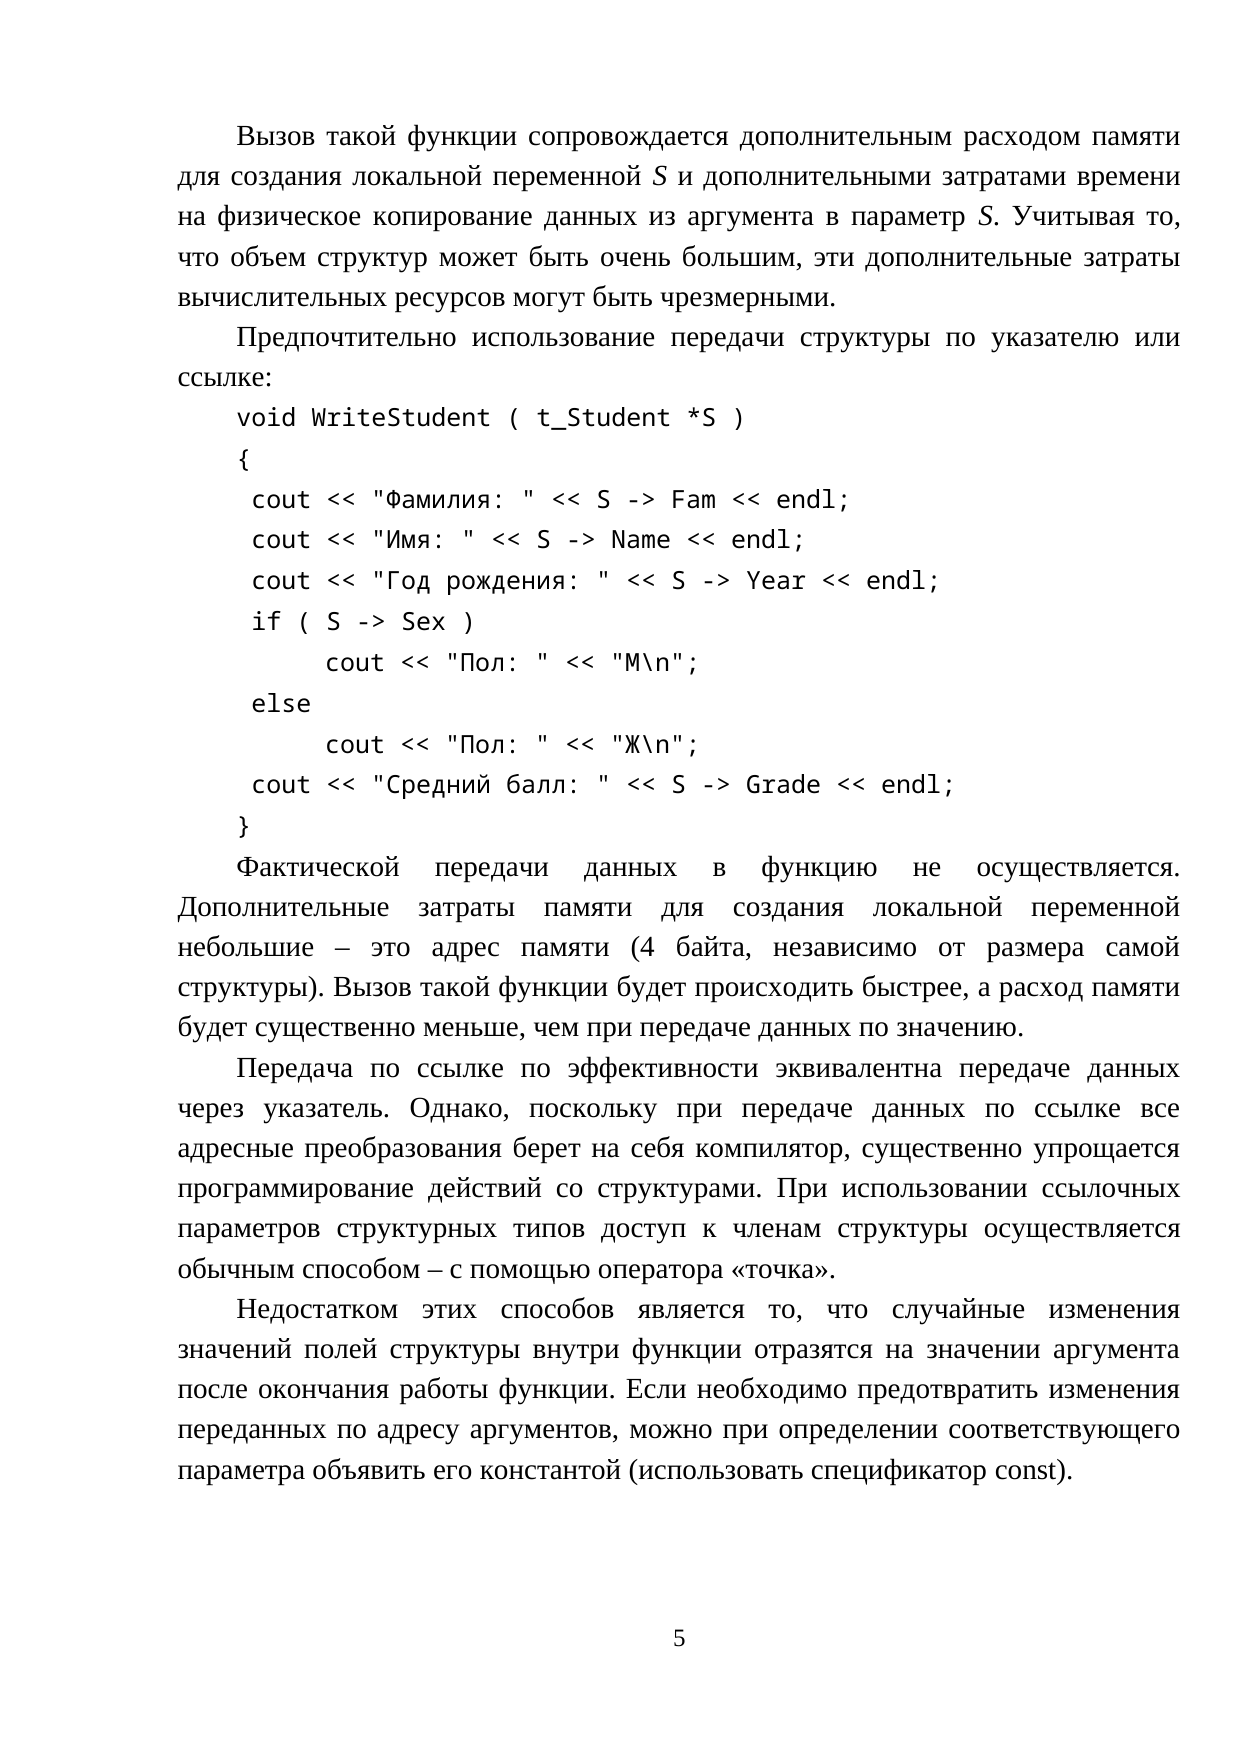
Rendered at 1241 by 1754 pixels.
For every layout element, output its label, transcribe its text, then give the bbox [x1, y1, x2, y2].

text cout << "Фамилия: " << S -> Fam << endl; [177, 481, 1181, 515]
text Передача по ссылке по эффективности эквивалентна передаче данных через указатель. Однако, поскольку при передаче данных по ссылке все адресные преобразования берет на себя компилятор, существенно упрощается программирование действий со структурами. При использовании ссылочных параметров структурных типов доступ к членам структуры осуществляется обычным способом – с помощью оператора «точка». [177, 1050, 1181, 1284]
text cout << "Средний балл: " << S -> Grade << endl; [177, 767, 1181, 801]
text } [177, 808, 1181, 842]
text cout << "Имя: " << S -> Name << endl; [177, 522, 1181, 556]
text if ( S -> Sex ) [177, 604, 1181, 638]
text Вызов такой функции сопровождается дополнительным расходом памяти для создания локальной переменной S и дополнительными затратами времени на физическое копирование данных из аргумента в параметр S. Учитывая то, что объем структур может быть очень большим, эти дополнительные затраты вычислительных ресурсов могут быть чрезмерными. [177, 118, 1181, 312]
text cout << "Пол: " << "Ж\n"; [177, 726, 1181, 760]
text Предпочтительно использование передачи структуры по указателю или ссылке: [177, 319, 1181, 393]
text else [177, 685, 1181, 719]
text cout << "Год рождения: " << S -> Year << endl; [177, 563, 1181, 597]
text void WriteStudent ( t_Student *S ) [177, 399, 1181, 434]
text Недостатком этих способов является то, что случайные изменения значений полей структуры внутри функции отразятся на значении аргумента после окончания работы функции. Если необходимо предотвратить изменения переданных по адресу аргументов, можно при определении соответствующего параметра объявить его константой (использовать спецификатор const). [177, 1291, 1181, 1485]
text { [177, 440, 1181, 474]
text Фактической передачи данных в функцию не осуществляется. Дополнительные затраты памяти для создания локальной переменной небольшие – это адрес памяти (4 байта, независимо от размера самой структуры). Вызов такой функции будет происходить быстрее, а расход памяти будет существенно меньше, чем при передаче данных по значению. [177, 849, 1181, 1043]
text cout << "Пол: " << "М\n"; [177, 644, 1181, 679]
